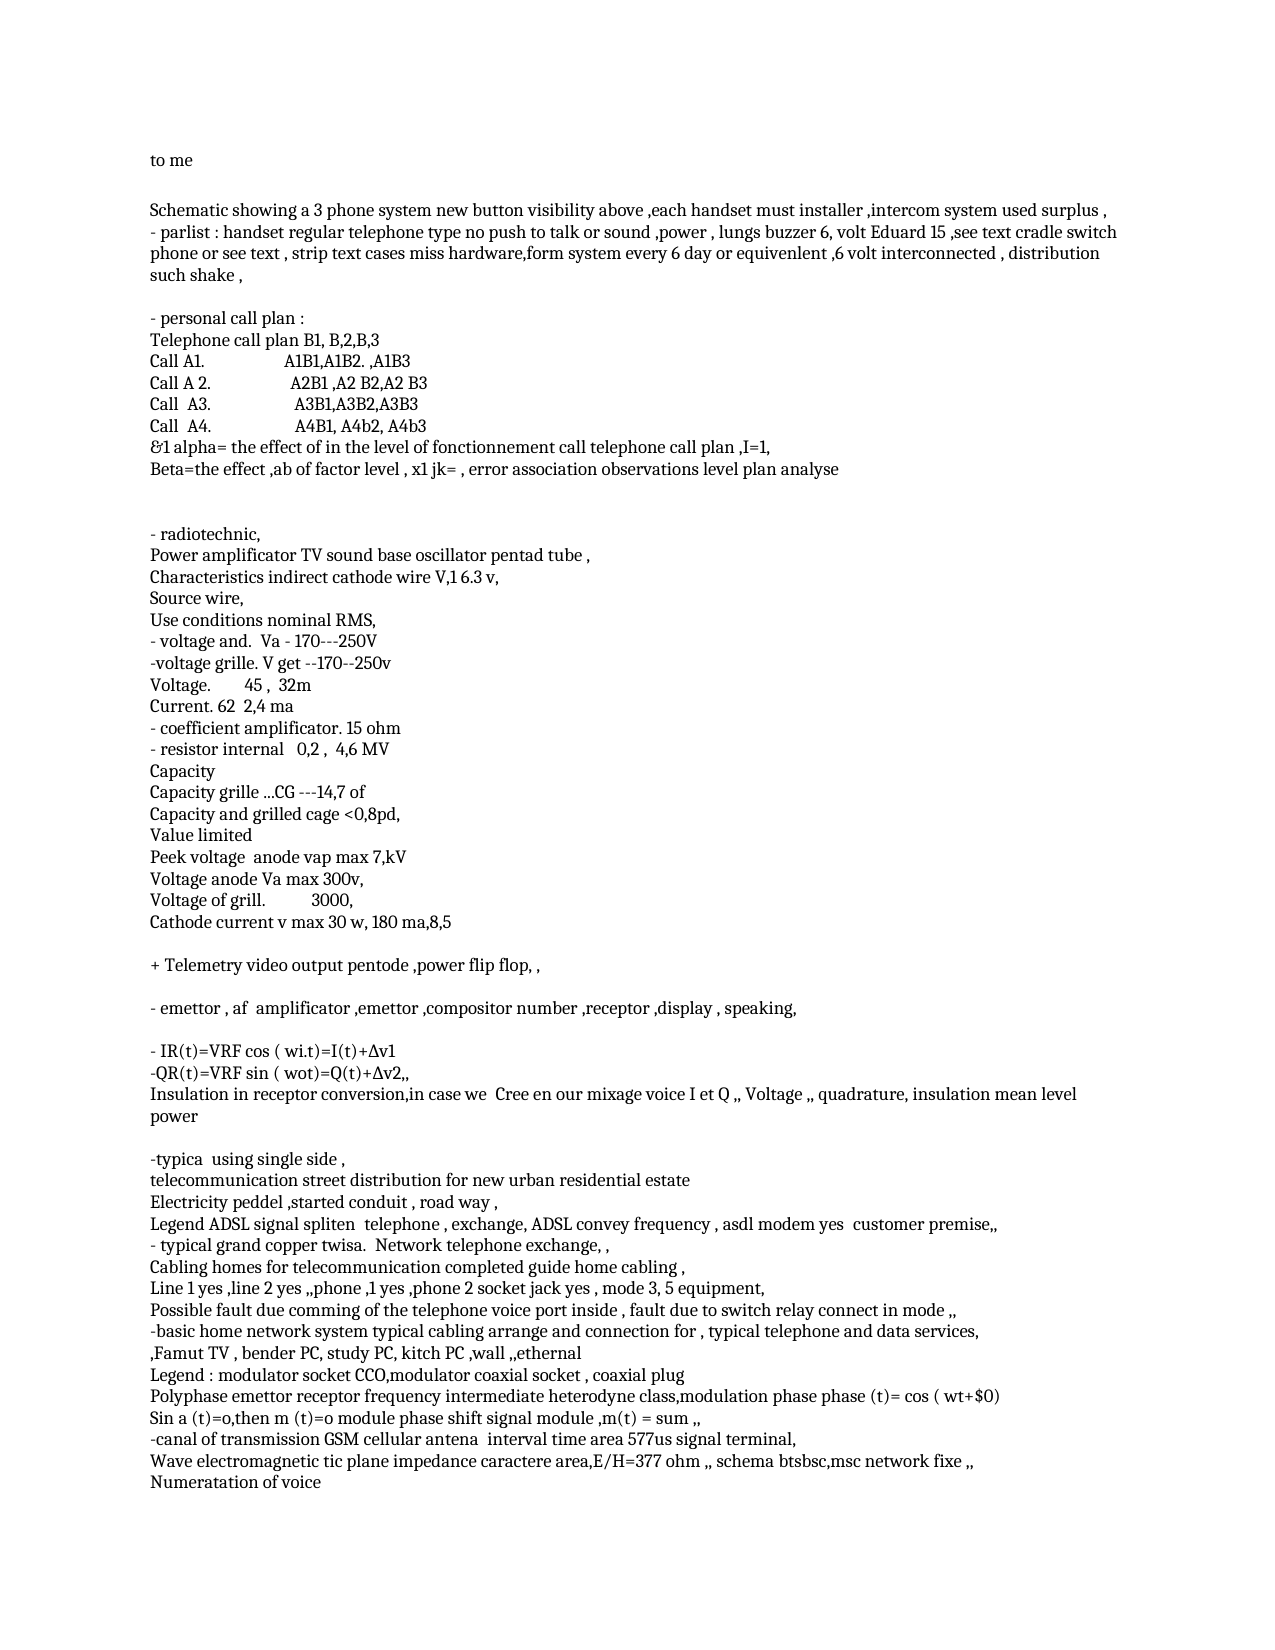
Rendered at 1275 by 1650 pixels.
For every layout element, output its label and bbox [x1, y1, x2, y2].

table_header [150, 150, 1131, 1493]
